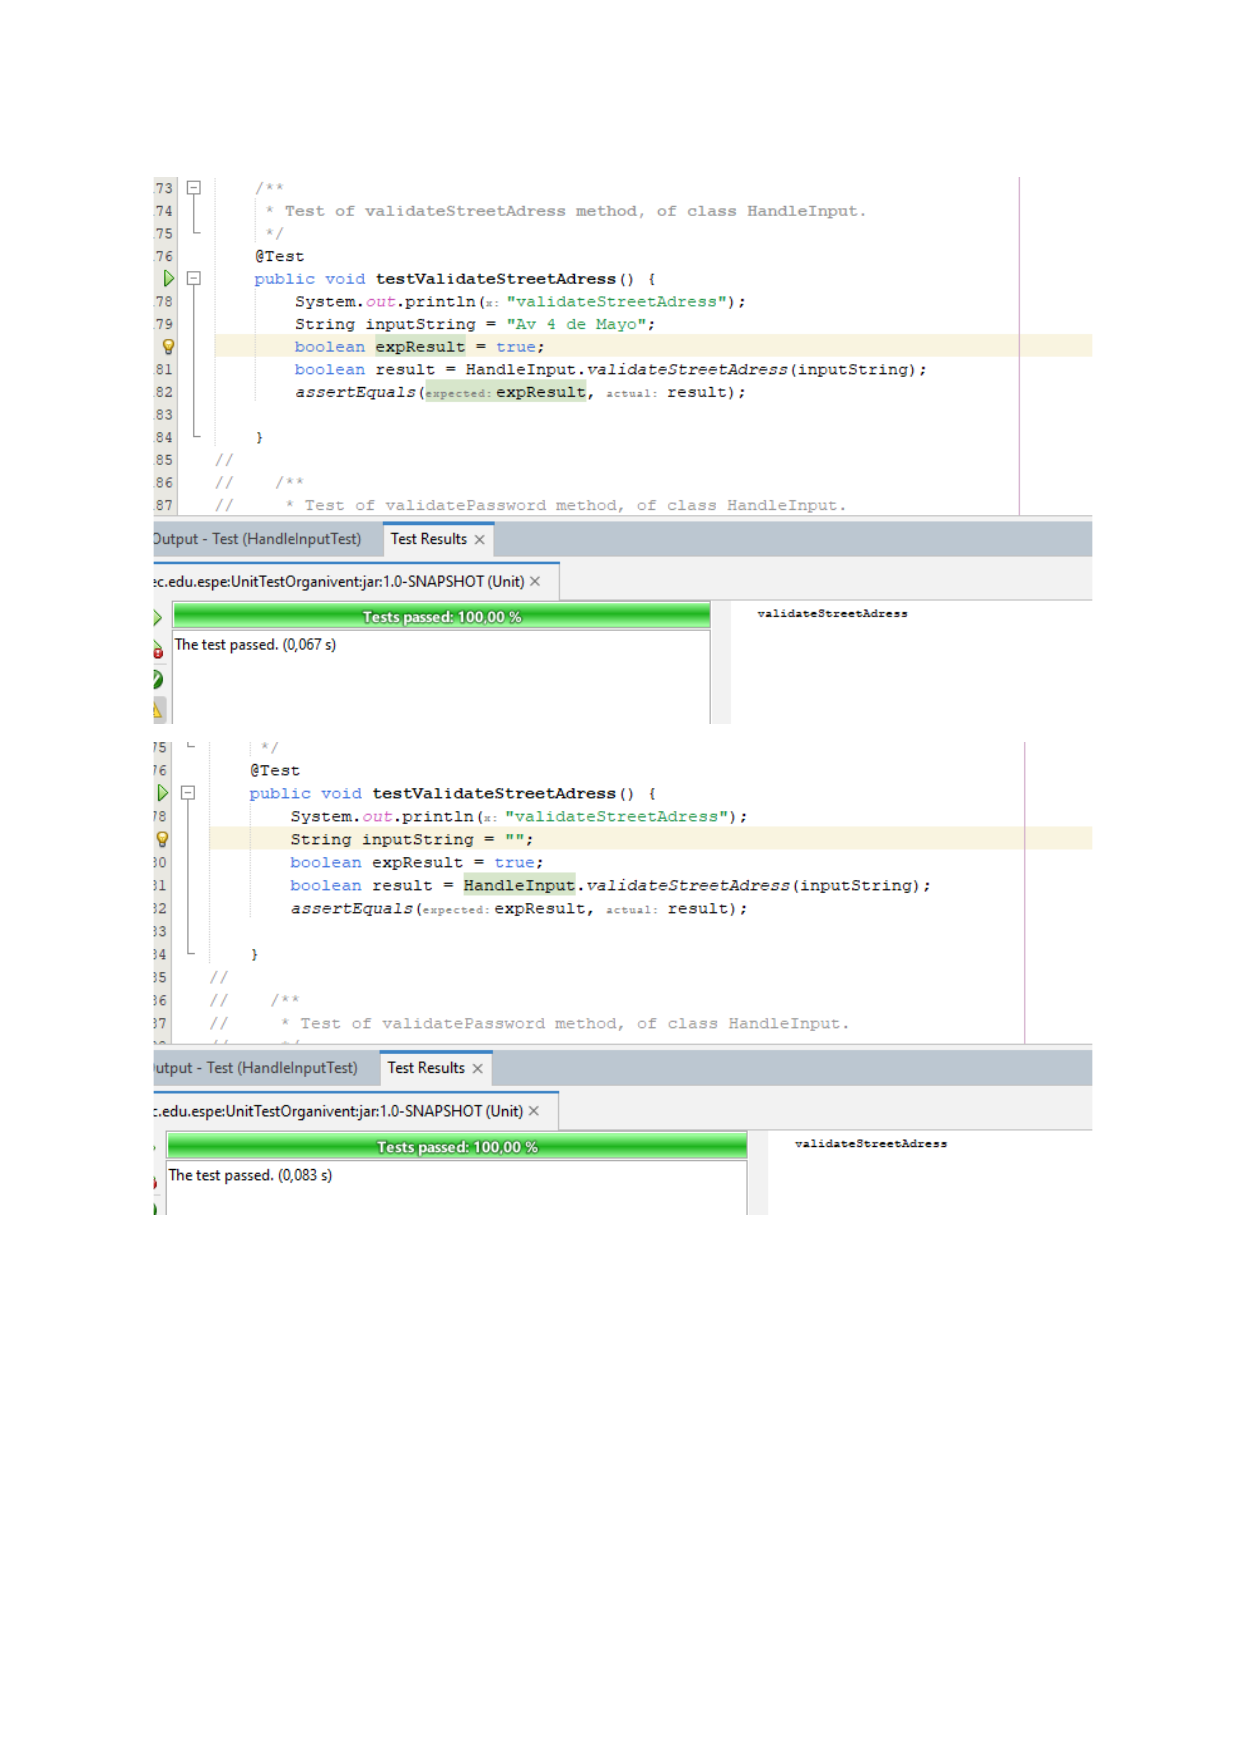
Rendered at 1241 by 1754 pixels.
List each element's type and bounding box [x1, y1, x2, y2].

picture [153, 742, 1093, 1215]
picture [153, 177, 1093, 724]
